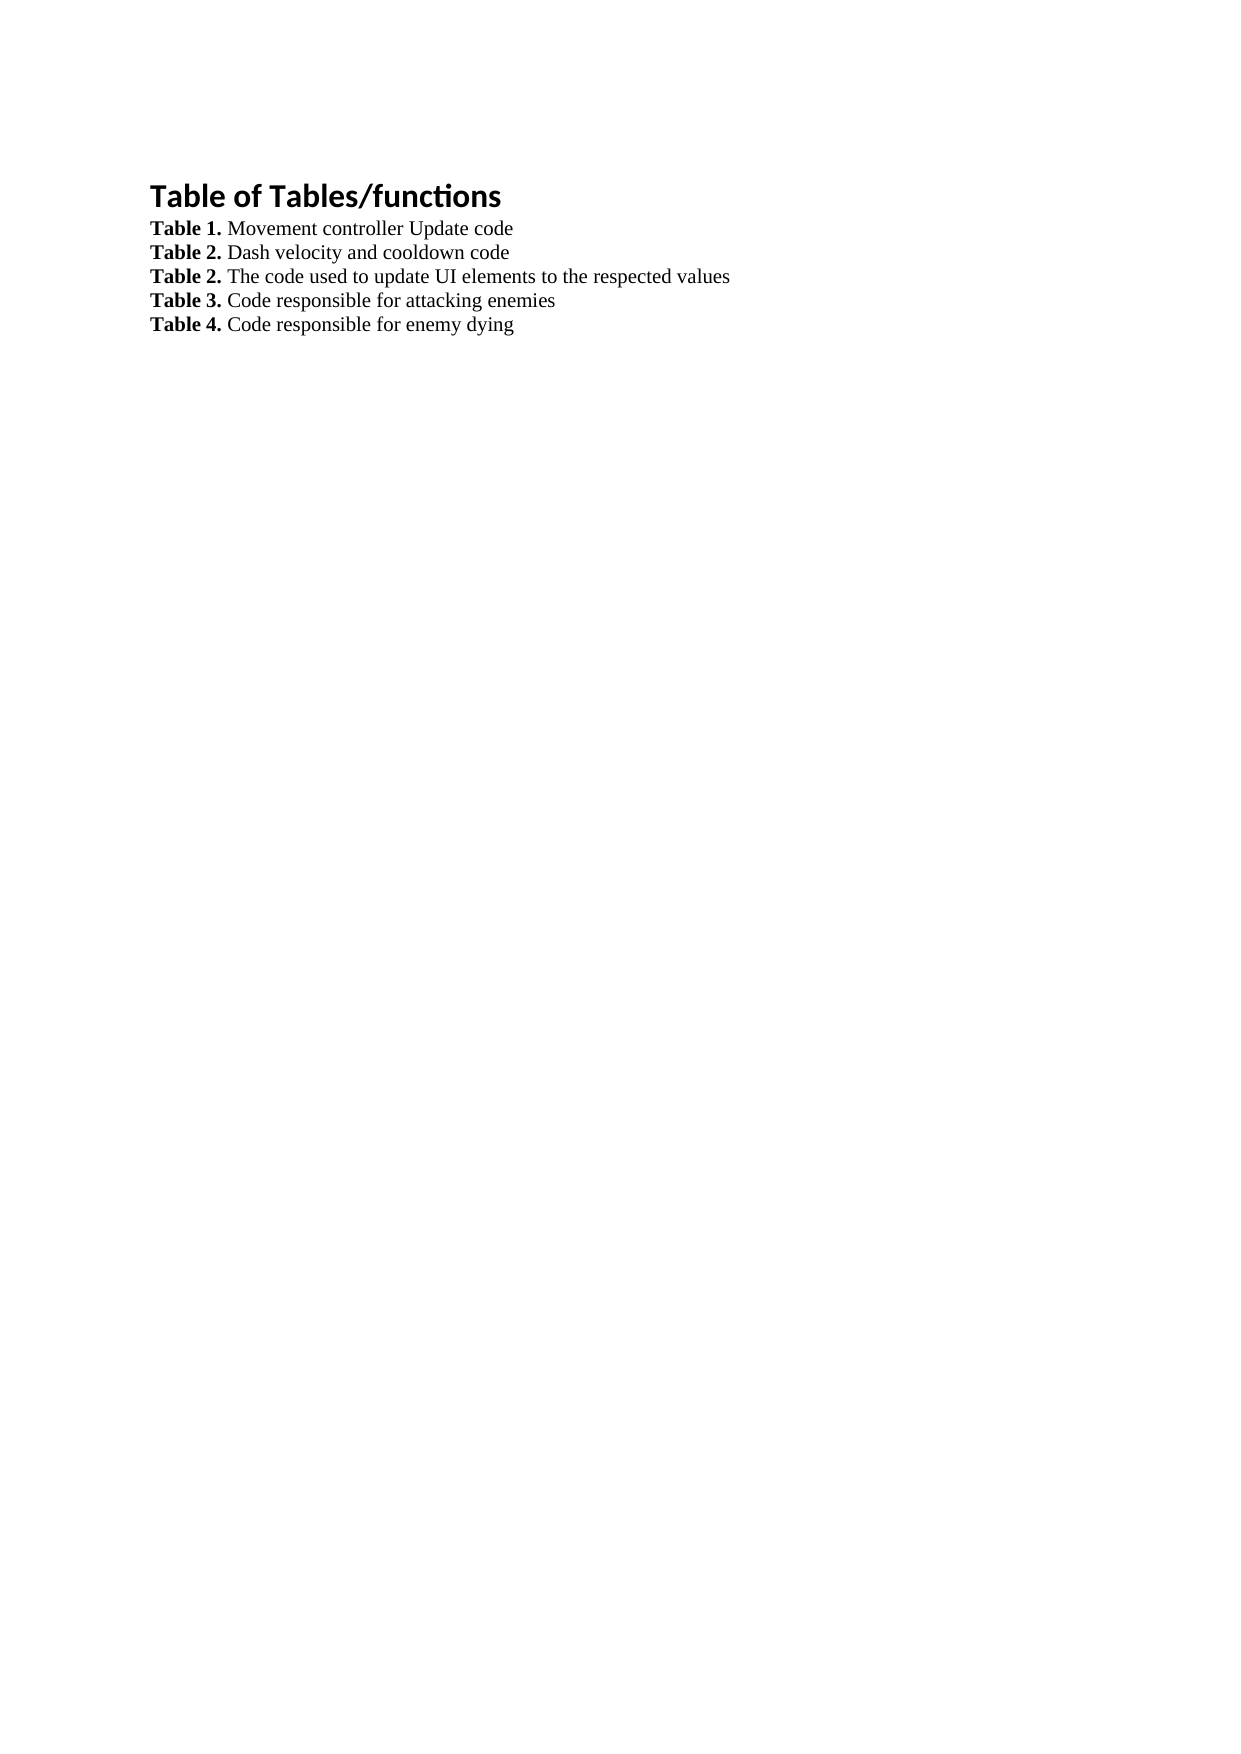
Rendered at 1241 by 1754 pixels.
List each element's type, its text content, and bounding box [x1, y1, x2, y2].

text Table 2. The code used to update UI elements to the respected values [150, 264, 1090, 288]
text Table 3. Code responsible for attacking enemies [150, 288, 1090, 312]
subtitle Table of Tables/functions [150, 175, 1090, 216]
text Table 4. Code responsible for enemy dying [150, 312, 1090, 336]
text Table 1. Movement controller Update code [150, 216, 1090, 240]
text Table 2. Dash velocity and cooldown code [150, 240, 1090, 264]
